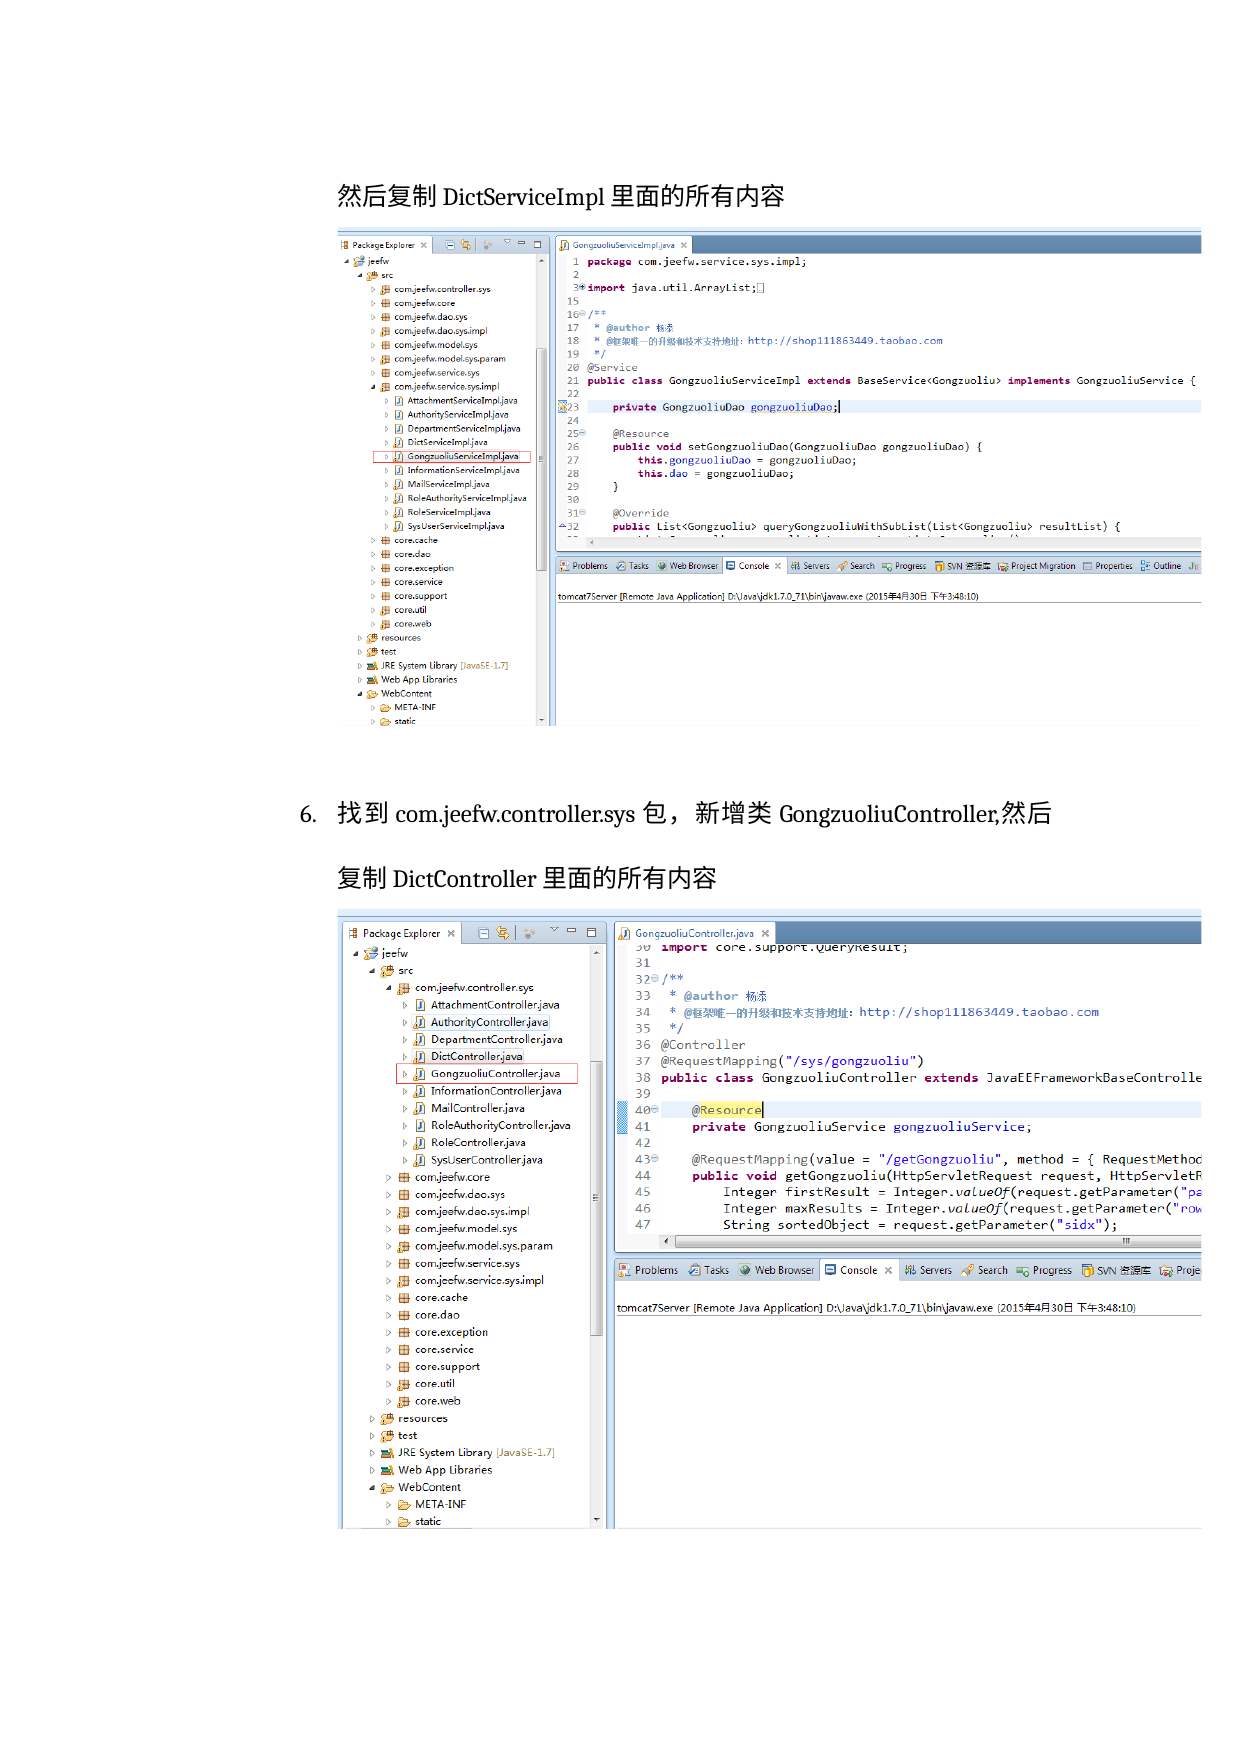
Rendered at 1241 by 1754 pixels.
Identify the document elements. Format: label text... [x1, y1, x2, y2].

picture [337, 909, 1202, 1529]
list 找到com.jeefw.controller.sys包，新增类GongzuoliuController,然后复制DictController里面的所有内容 [300, 779, 1053, 909]
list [300, 162, 1053, 227]
picture [337, 227, 1202, 726]
